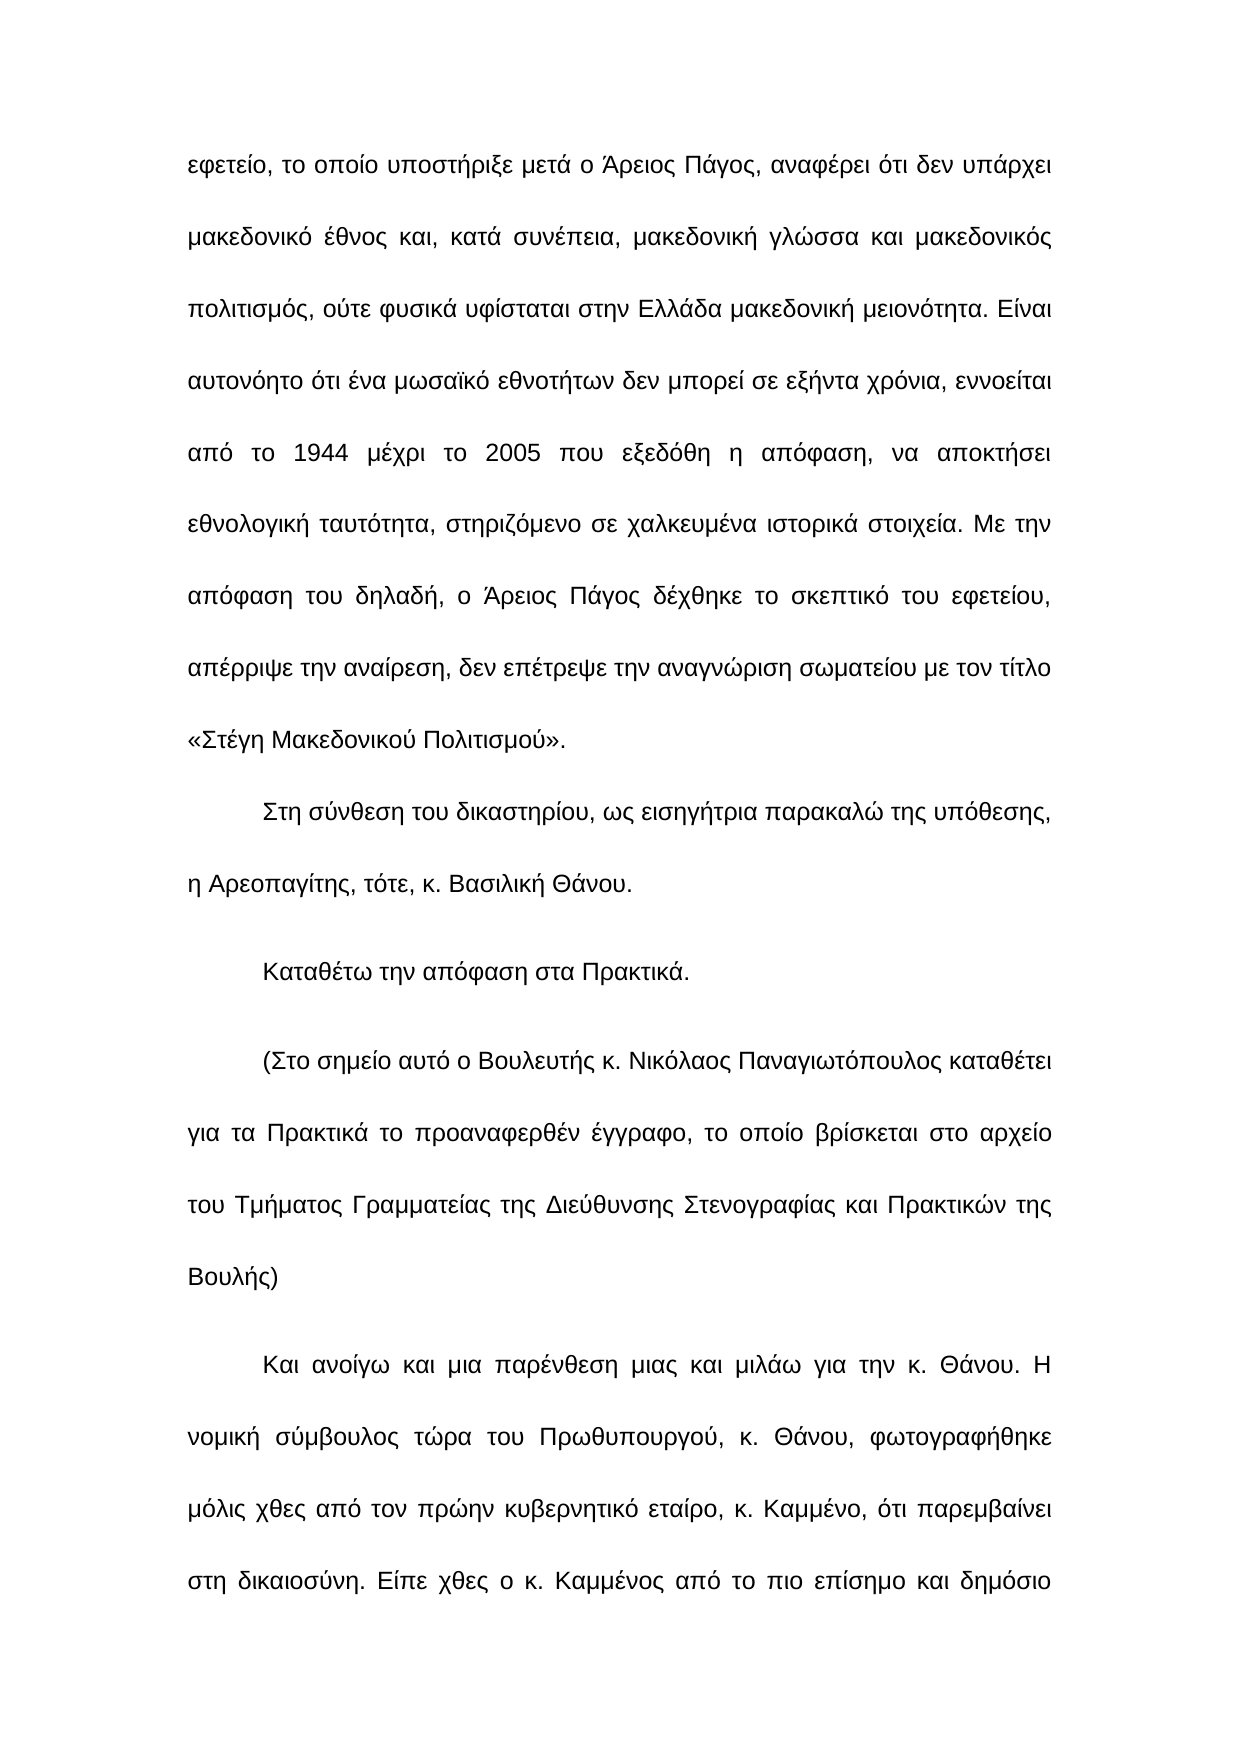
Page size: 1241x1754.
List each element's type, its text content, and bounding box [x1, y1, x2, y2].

text Καταθέτω την απόφαση στα Πρακτικά. [187, 957, 1053, 986]
text Στη σύνθεση του δικαστηρίου, ως εισηγήτρια παρακαλώ της υπόθεσης, η Αρεοπαγίτης, τότε, κ. Βασιλική Θάνου. [187, 797, 1053, 897]
text (Στο σημείο αυτό ο Βουλευτής κ. Νικόλαος Παναγιωτόπουλος καταθέτει για τα Πρακτικά το προαναφερθέν έγγραφο, το οποίο βρίσκεται στο αρχείο του Τμήματος Γραμματείας της Διεύθυνσης Στενογραφίας και Πρακτικών της Βουλής) [187, 1046, 1053, 1290]
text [187, 150, 1053, 754]
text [187, 1350, 1053, 1594]
